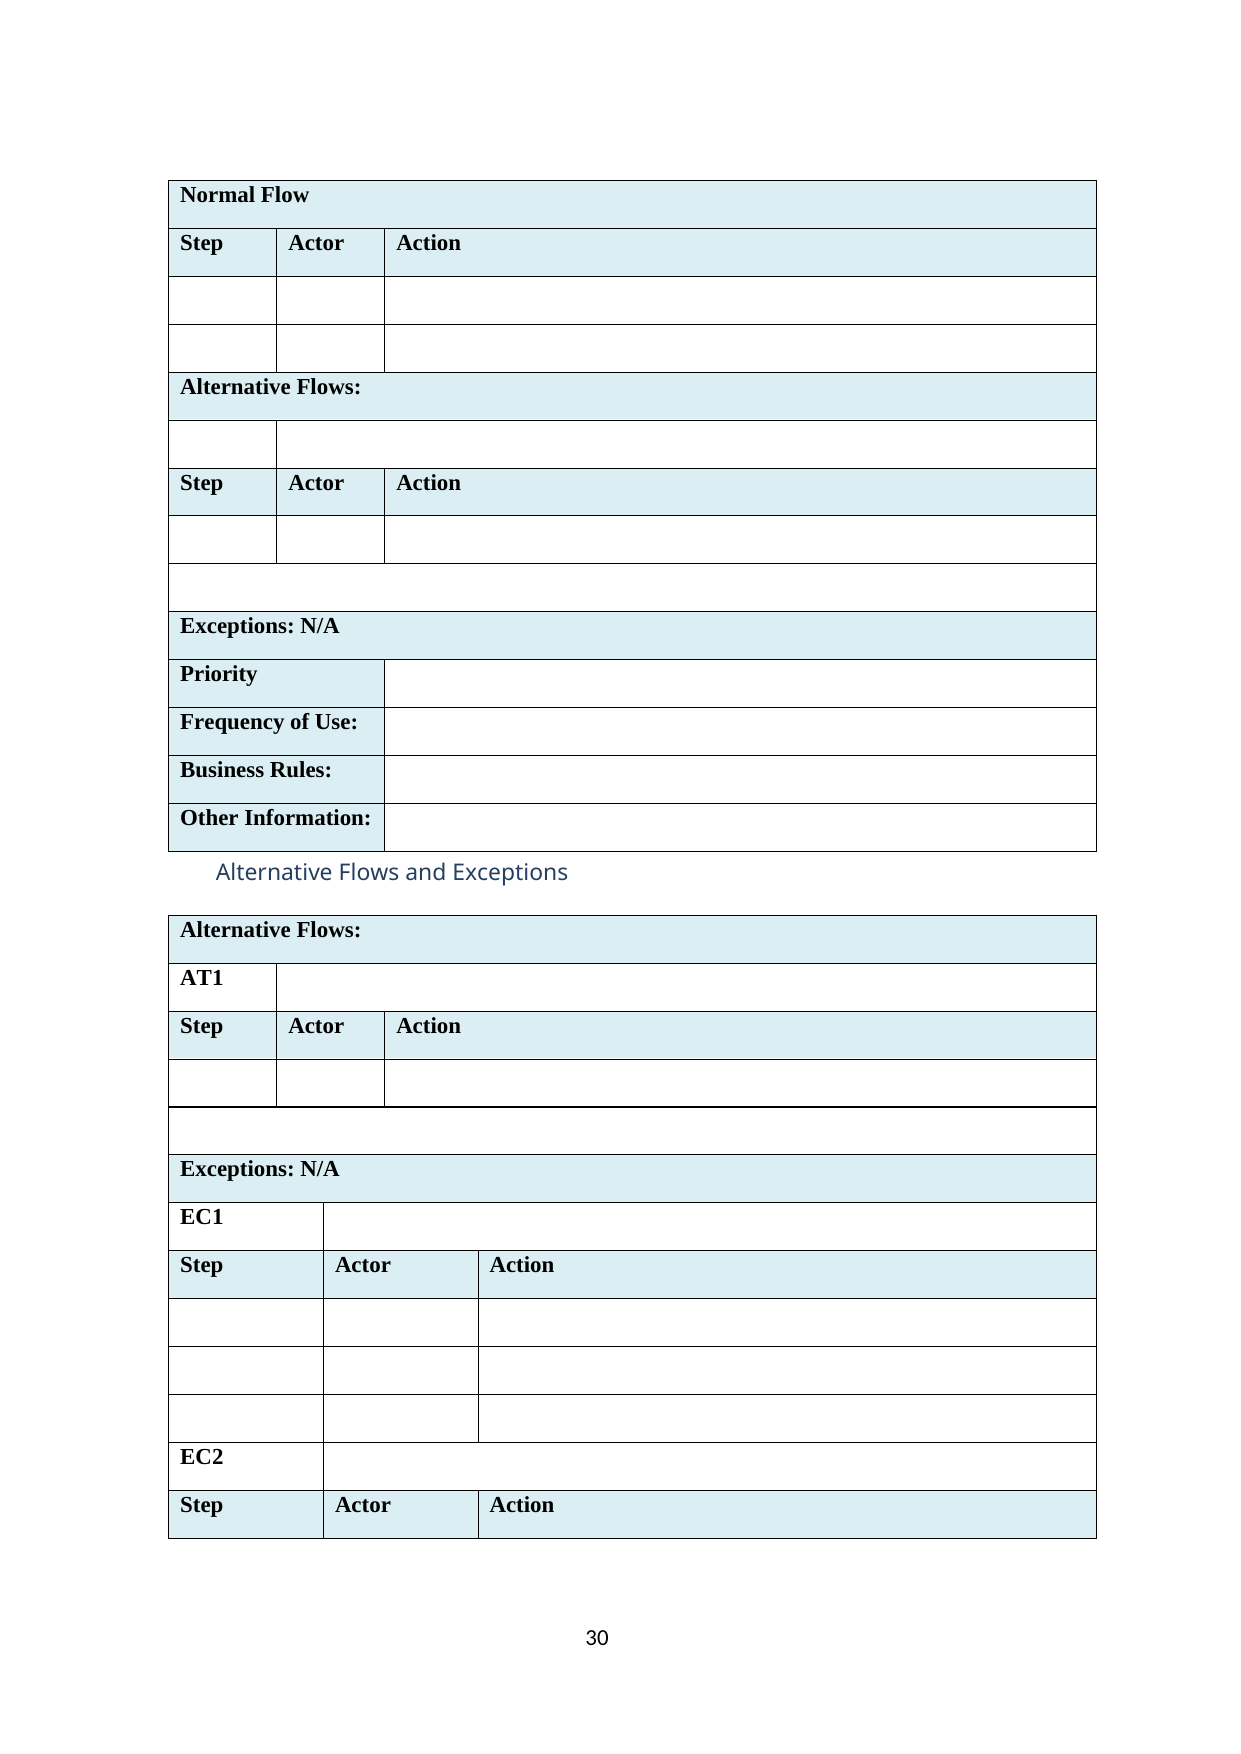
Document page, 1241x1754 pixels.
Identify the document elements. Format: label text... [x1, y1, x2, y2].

table_cell Other Information: [169, 804, 384, 851]
table_cell Action [479, 1491, 1096, 1538]
table_cell [385, 708, 1096, 755]
table_cell [169, 516, 276, 563]
table_cell Step [169, 1491, 323, 1538]
table_cell [324, 1299, 478, 1346]
table_cell [385, 516, 1096, 563]
table_cell Business Rules: [169, 756, 384, 803]
table_cell Action [479, 1251, 1096, 1298]
table_cell Step [169, 1012, 276, 1058]
table_cell [169, 325, 276, 372]
table_cell [277, 277, 384, 324]
table_cell Exceptions: N/A [169, 1155, 1096, 1202]
table_cell [324, 1347, 478, 1394]
table_cell [385, 804, 1096, 851]
table_cell [479, 1395, 1096, 1442]
table_cell [324, 1203, 1096, 1250]
table_cell [277, 325, 384, 372]
table_cell [277, 1060, 384, 1106]
table_cell [169, 1108, 1096, 1154]
table_cell Actor [277, 229, 384, 276]
table_cell Step [169, 469, 276, 515]
table_cell [169, 1347, 323, 1394]
table_cell Actor [324, 1251, 478, 1298]
table_cell Alternative Flows: [169, 373, 1096, 419]
table_cell Normal Flow [169, 181, 1096, 228]
table_cell Action [385, 469, 1096, 515]
table_cell [169, 564, 1096, 611]
table_cell Action [385, 1012, 1096, 1058]
table_cell [277, 421, 1096, 467]
table_cell Frequency of Use: [169, 708, 384, 755]
table_cell [324, 1395, 478, 1442]
table_cell AT1 [169, 964, 276, 1011]
table_cell [479, 1299, 1096, 1346]
table_cell Action [385, 229, 1096, 276]
table_cell [385, 325, 1096, 372]
table_cell [385, 756, 1096, 803]
table_cell [169, 1060, 276, 1106]
table_cell Exceptions: N/A [169, 612, 1096, 659]
table_cell [324, 1443, 1096, 1490]
table_cell Priority [169, 660, 384, 707]
table_cell [385, 277, 1096, 324]
subtitle Alternative Flows and Exceptions [216, 856, 1053, 887]
table_cell [385, 660, 1096, 707]
table_cell [169, 277, 276, 324]
table_header Alternative Flows: [169, 916, 1096, 963]
table_cell Actor [277, 1012, 384, 1058]
table_cell EC2 [169, 1443, 323, 1490]
table_cell [169, 421, 276, 467]
table_cell [169, 1395, 323, 1442]
table_cell Step [169, 1251, 323, 1298]
table_cell Actor [324, 1491, 478, 1538]
table_cell [169, 1299, 323, 1346]
table_cell [277, 516, 384, 563]
table_cell Step [169, 229, 276, 276]
table_cell EC1 [169, 1203, 323, 1250]
table_cell [385, 1060, 1096, 1106]
table_cell [479, 1347, 1096, 1394]
table_cell Actor [277, 469, 384, 515]
table_cell [277, 964, 1096, 1011]
